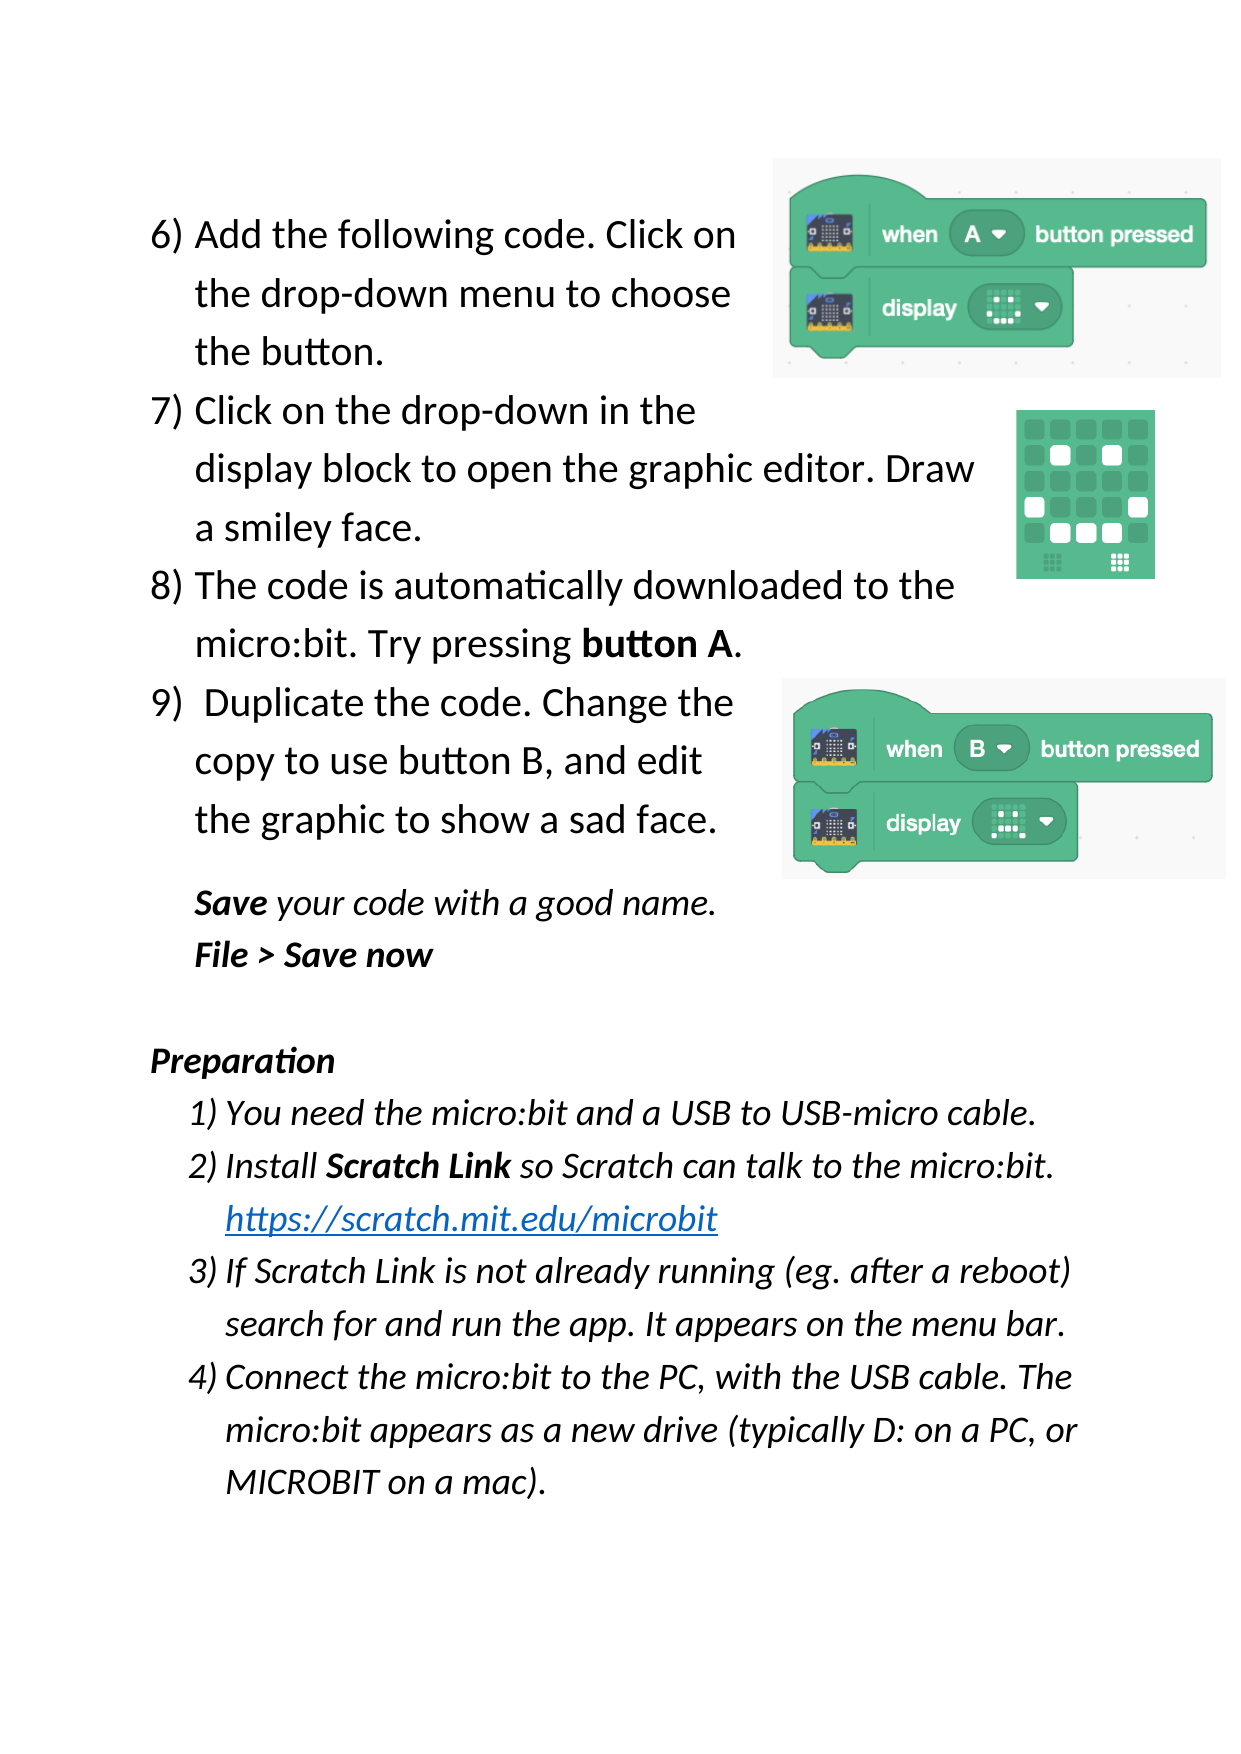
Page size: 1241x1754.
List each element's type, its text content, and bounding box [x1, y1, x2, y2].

list Save your code with a good name. File > Save now [194, 851, 1090, 977]
list You need the micro:bit and a USB to USB-micro cable. [187, 1089, 1090, 1135]
list Preparation [150, 1037, 1090, 1082]
list Add the following code. Click on the drop-down menu to choose the button. [150, 208, 771, 376]
list Duplicate the code. Change the copy to use button B, and edit the graphic to show a sad face. [150, 676, 1090, 844]
list Click on the drop-down in the display block to open the graphic editor. Draw a smiley face. [150, 384, 1090, 551]
picture [771, 158, 1222, 377]
list Connect the micro:bit to the PC, with the USB cable. The micro:bit appears as a new drive (typically D: on a PC, or MICROBIT on a mac). [187, 1353, 1090, 1504]
list Install Scratch Link so Scratch can talk to the micro:bit. https://scratch.mit.edu/microbit [187, 1142, 1090, 1241]
list The code is automatically downloaded to the micro:bit. Try pressing button A. [150, 559, 1090, 668]
picture [1015, 410, 1155, 578]
list If Scratch Link is not already running (eg. after a reboot) search for and run the app. It appears on the menu bar. [187, 1247, 1090, 1346]
picture [780, 678, 1226, 878]
